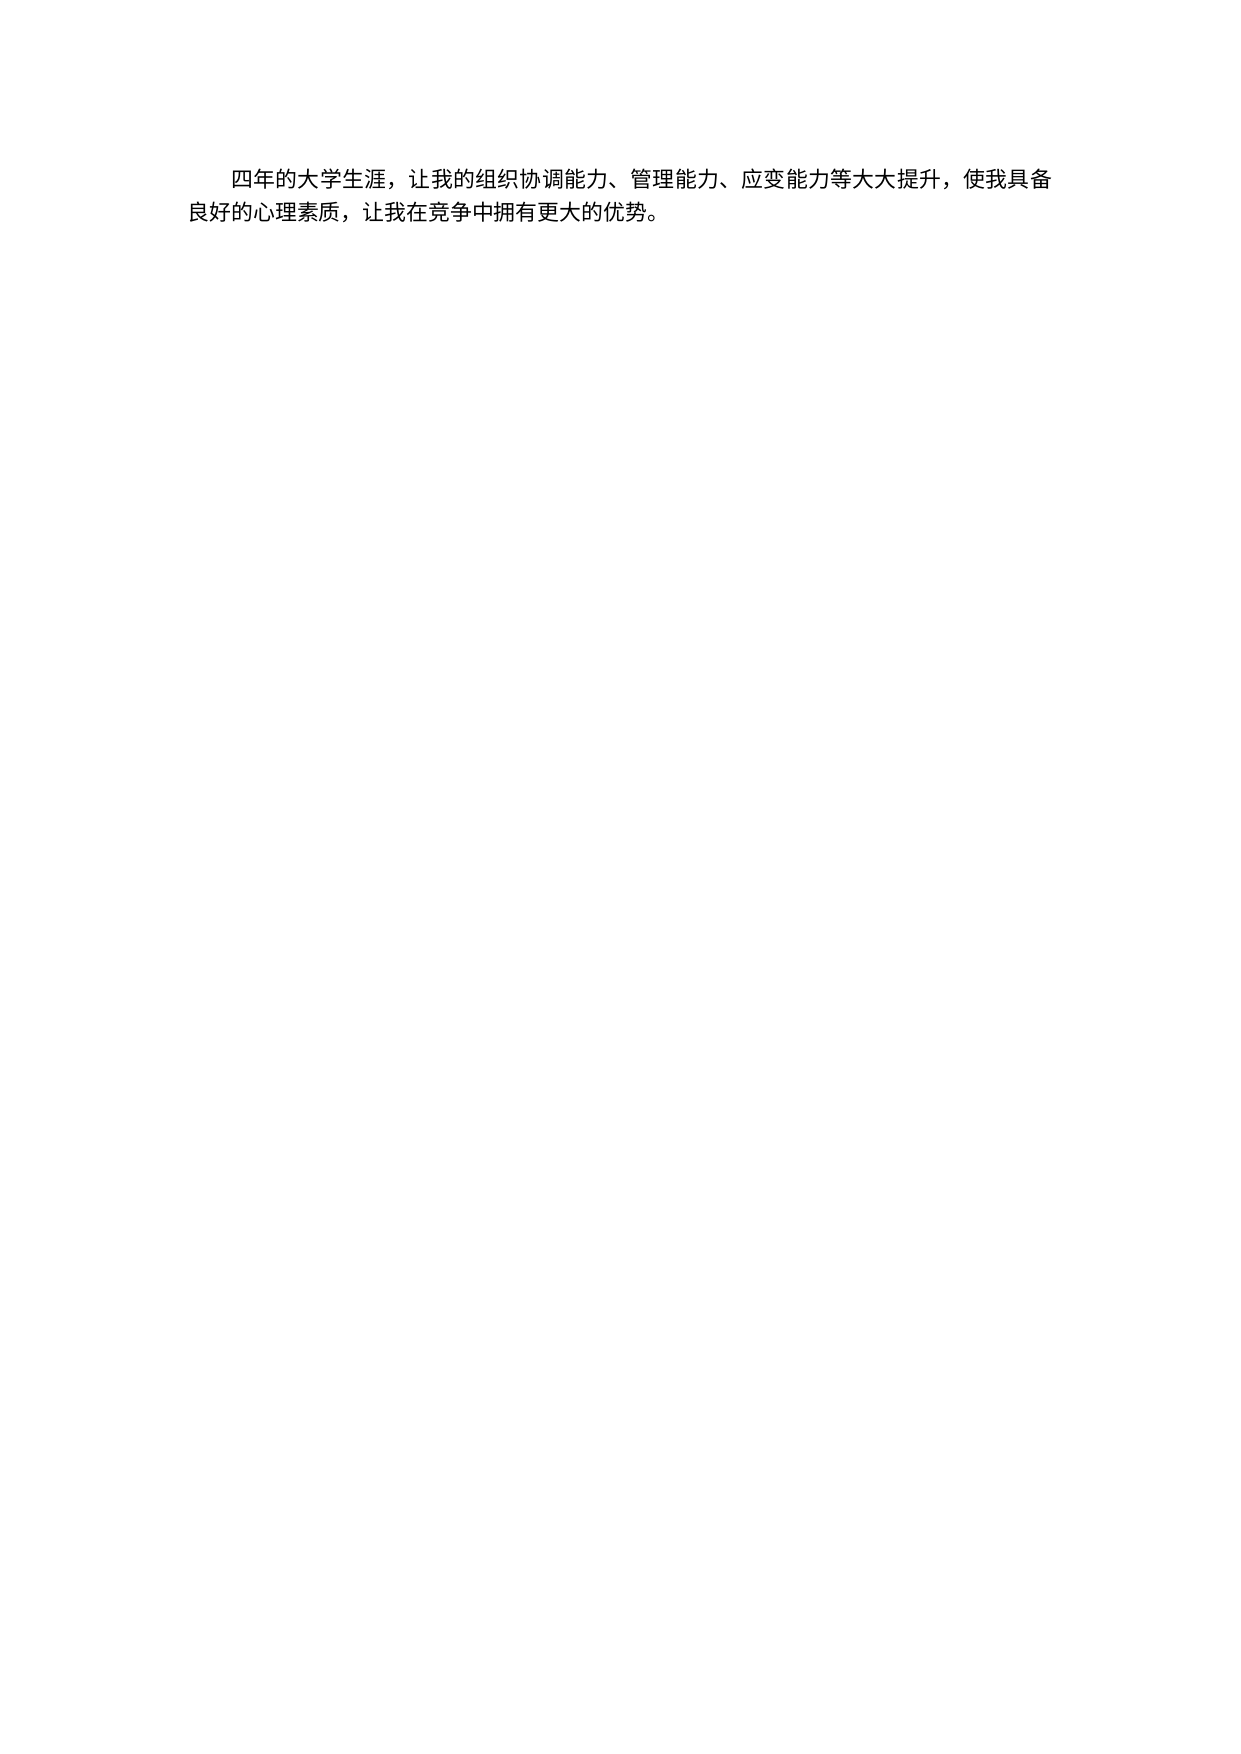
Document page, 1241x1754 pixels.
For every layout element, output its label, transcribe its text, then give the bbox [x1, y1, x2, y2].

text 四年的大学生涯，让我的组织协调能力、管理能力、应变能力等大大提升，使我具备良好的心理素质，让我在竞争中拥有更大的优势。 [187, 162, 1053, 227]
